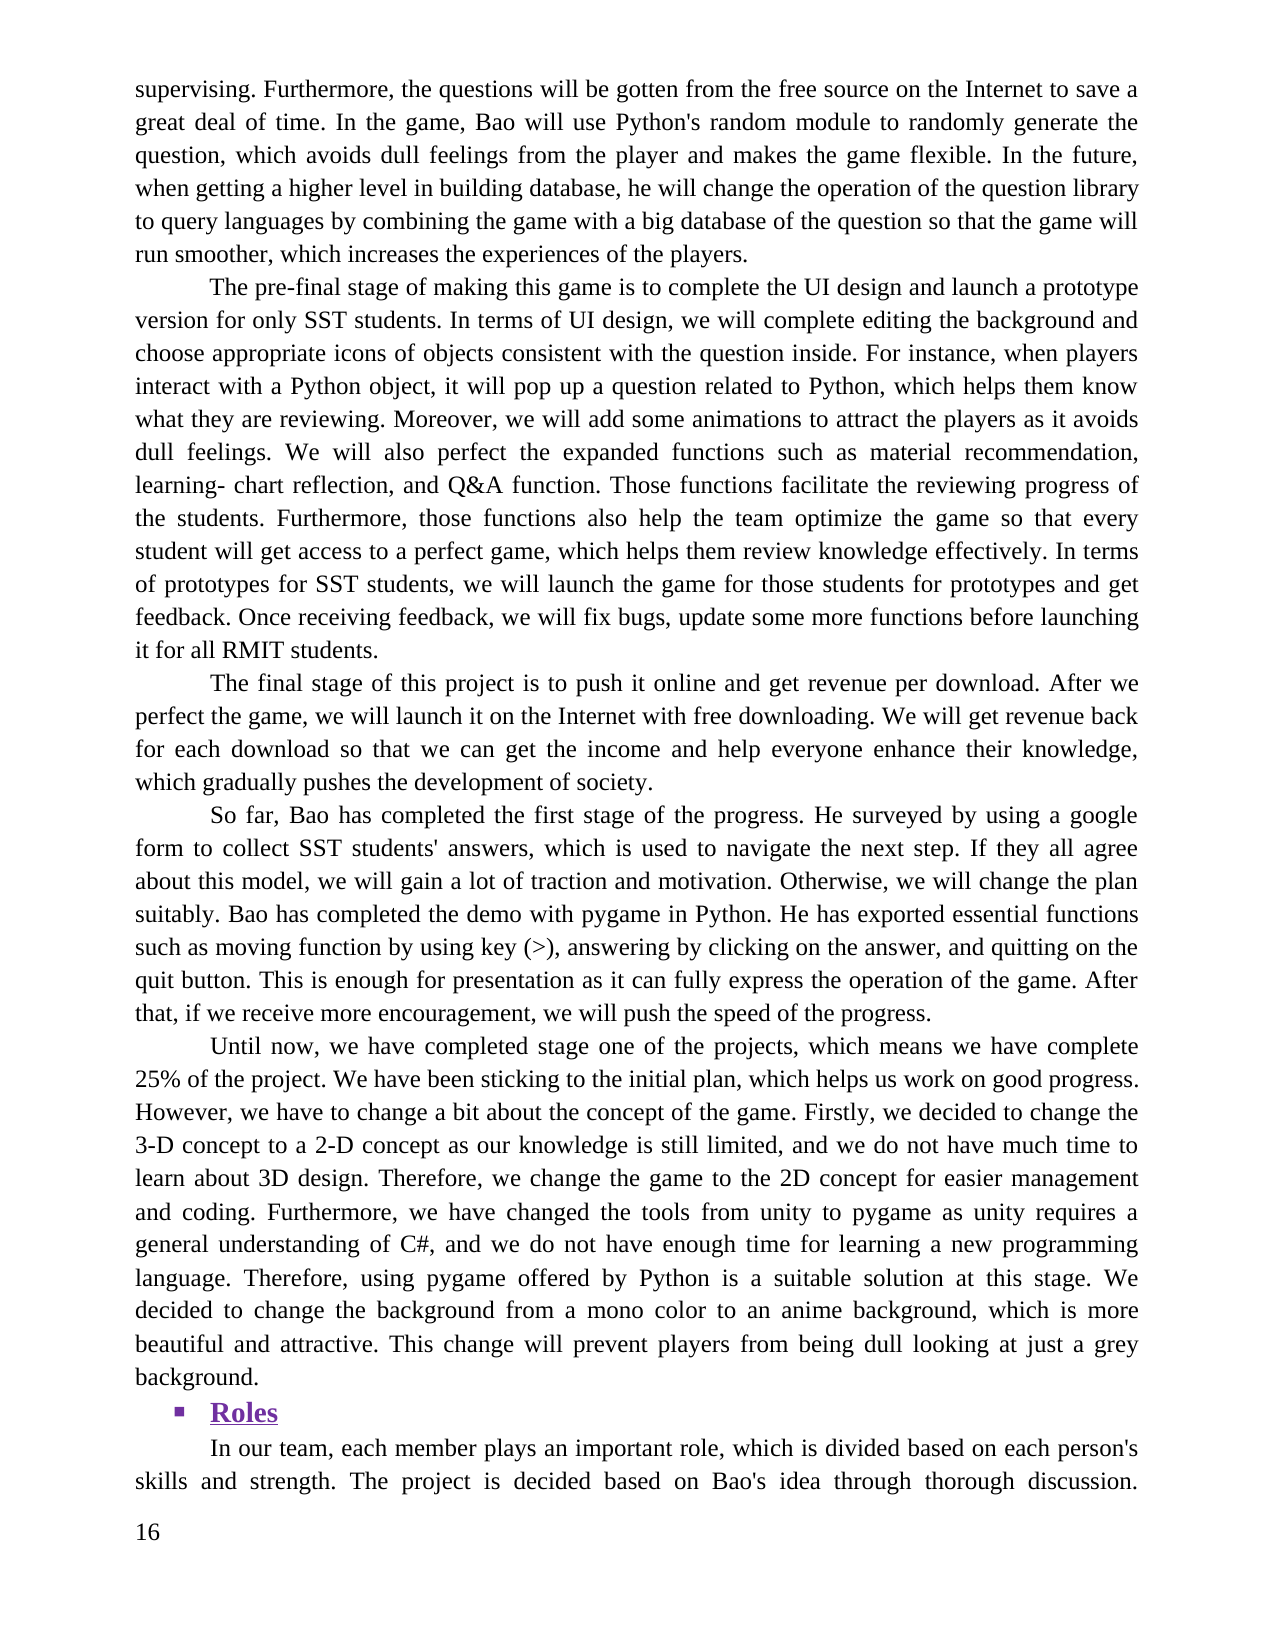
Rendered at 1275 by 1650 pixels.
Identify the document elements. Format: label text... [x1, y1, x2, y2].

text The final stage of this project is to push it online and get revenue per download. After we perfect the game, we will launch it on the Internet with free downloading. We will get revenue back for each download so that we can get the income and help everyone enhance their knowledge, which gradually pushes the development of society. [135, 668, 1140, 796]
text The pre-final stage of making this game is to complete the UI design and launch a prototype version for only SST students. In terms of UI design, we will complete editing the background and choose appropriate icons of objects consistent with the question inside. For instance, when players interact with a Python object, it will pop up a question related to Python, which helps them know what they are reviewing. Moreover, we will add some animations to attract the players as it avoids dull feelings. We will also perfect the expanded functions such as material recommendation, learning- chart reflection, and Q&A function. Those functions facilitate the reviewing progress of the students. Furthermore, those functions also help the team optimize the game so that every student will get access to a perfect game, which helps them review knowledge effectively. In terms of prototypes for SST students, we will launch the game for those students for prototypes and get feedback. Once receiving feedback, we will fix bugs, update some more functions before launching it for all RMIT students. [135, 272, 1140, 664]
text So far, Bao has completed the first stage of the progress. He surveyed by using a google form to collect SST students' answers, which is used to navigate the next step. If they all agree about this model, we will gain a lot of traction and motivation. Otherwise, we will change the plan suitably. Bao has completed the demo with pygame in Python. He has exported essential functions such as moving function by using key (>), answering by clicking on the answer, and quitting on the quit button. This is enough for presentation as it can fully express the operation of the game. After that, if we receive more encouragement, we will push the speed of the progress. [135, 800, 1140, 1027]
subtitle Roles [172, 1395, 1140, 1428]
